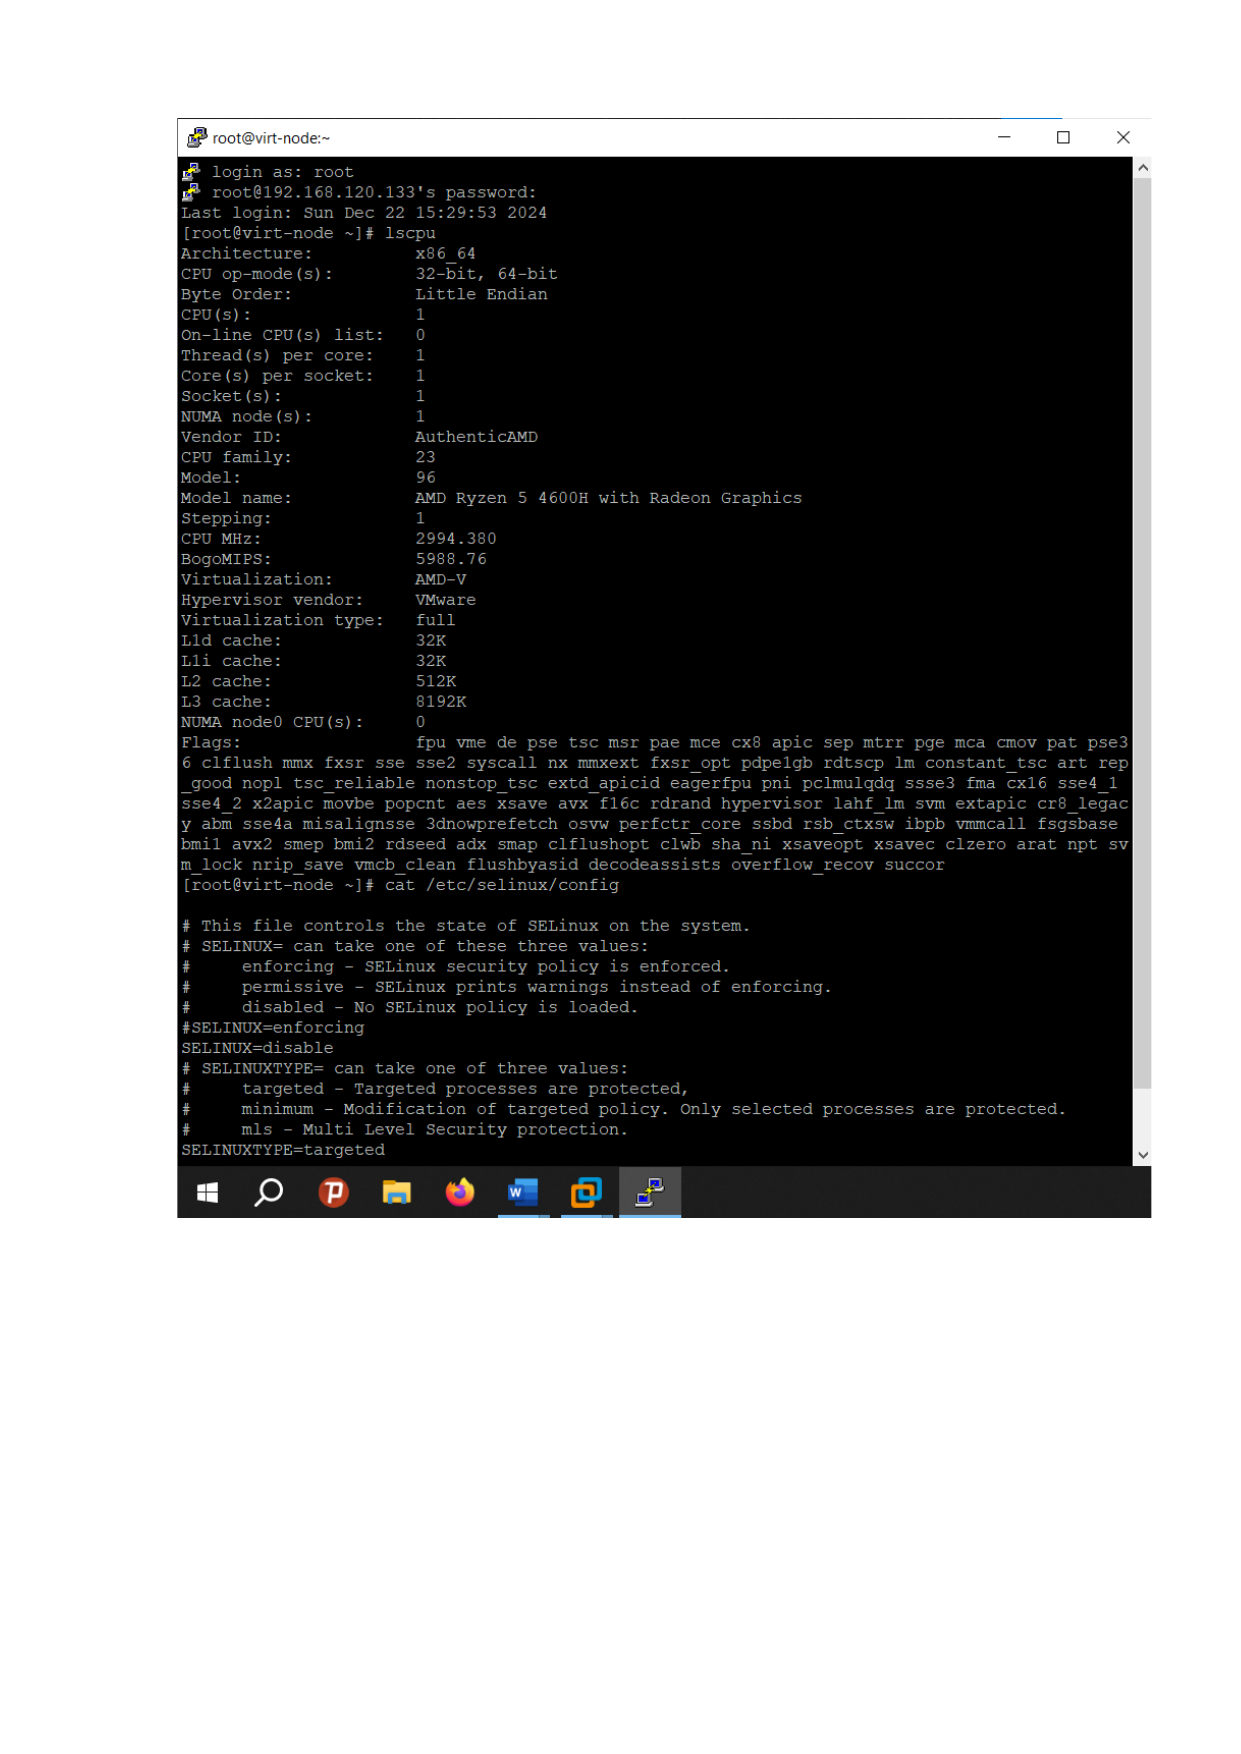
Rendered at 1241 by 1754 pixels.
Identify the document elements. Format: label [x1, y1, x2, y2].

picture [177, 118, 1152, 1218]
